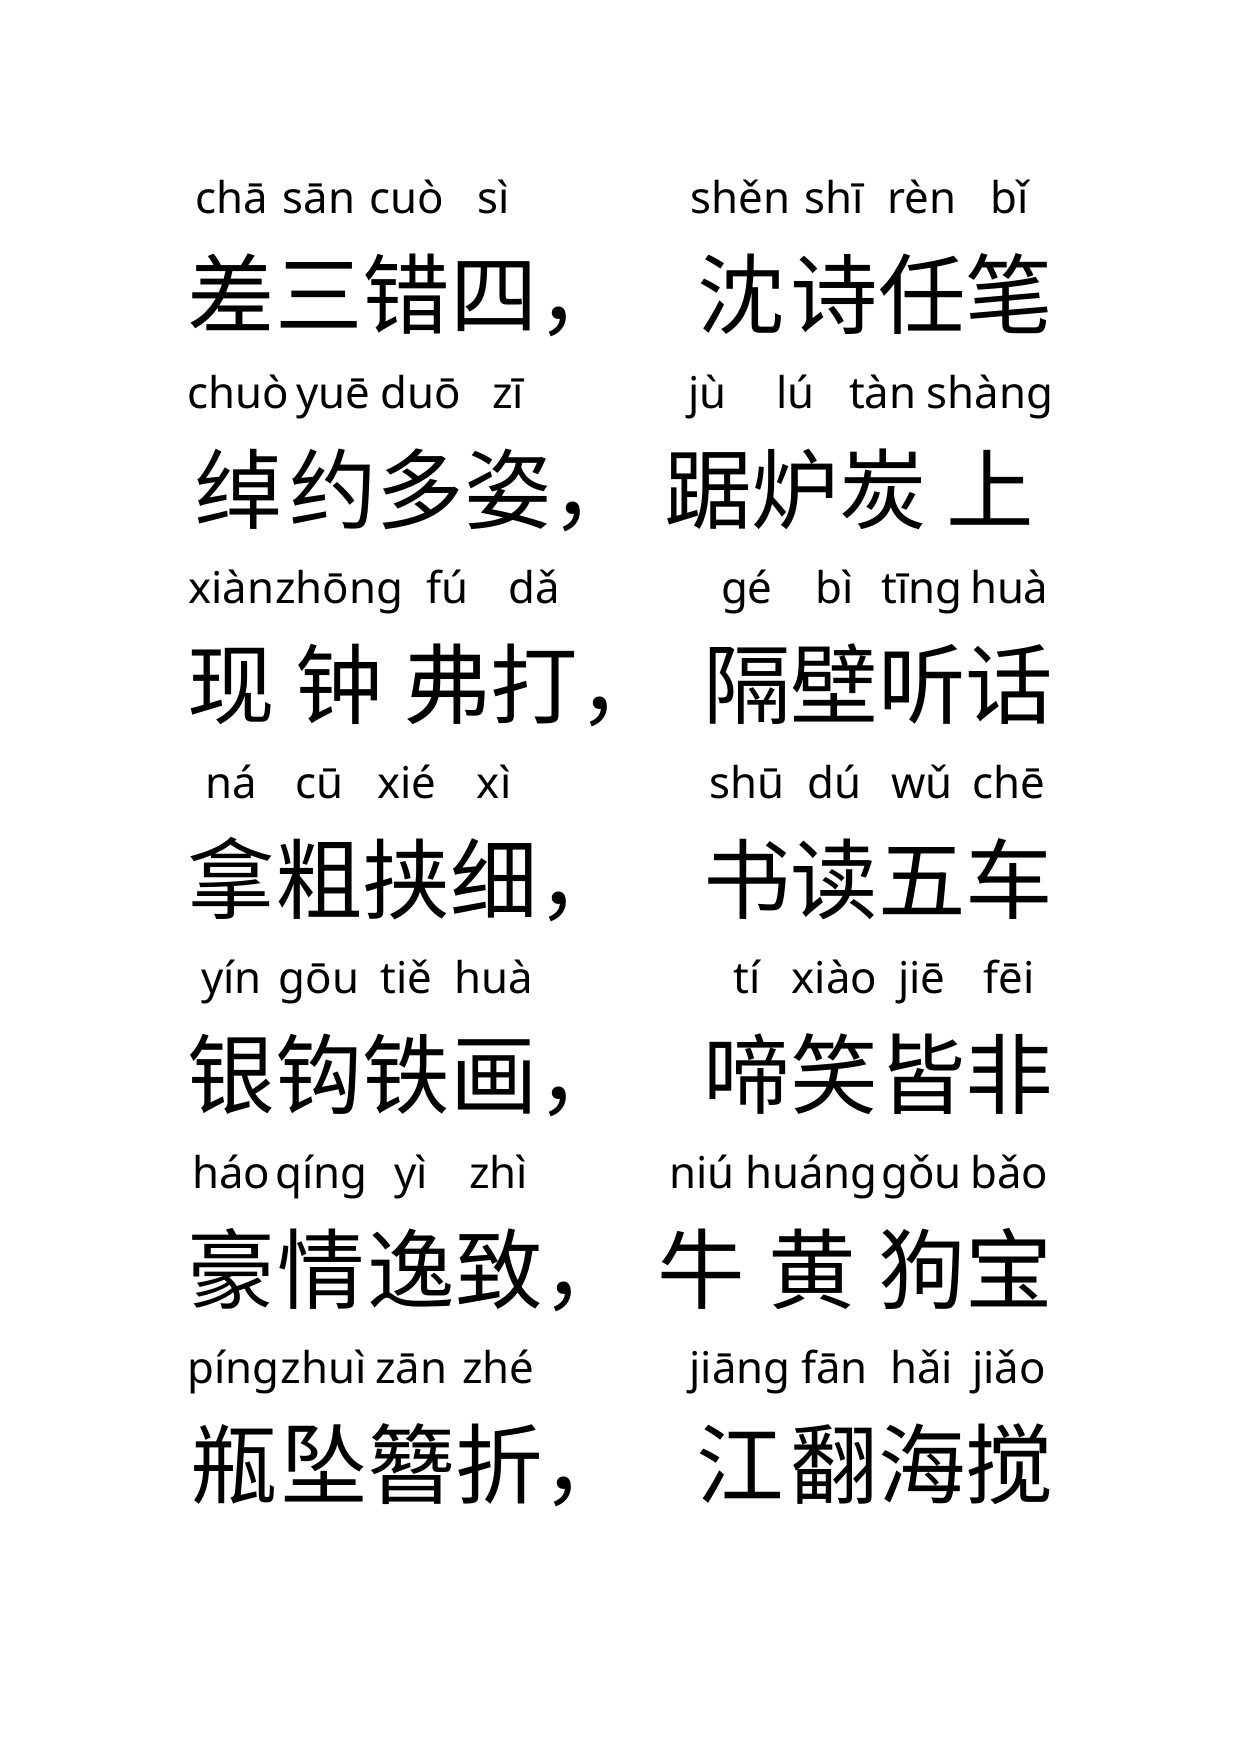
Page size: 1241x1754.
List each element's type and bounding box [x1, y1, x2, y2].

text [187, 162, 1053, 1527]
